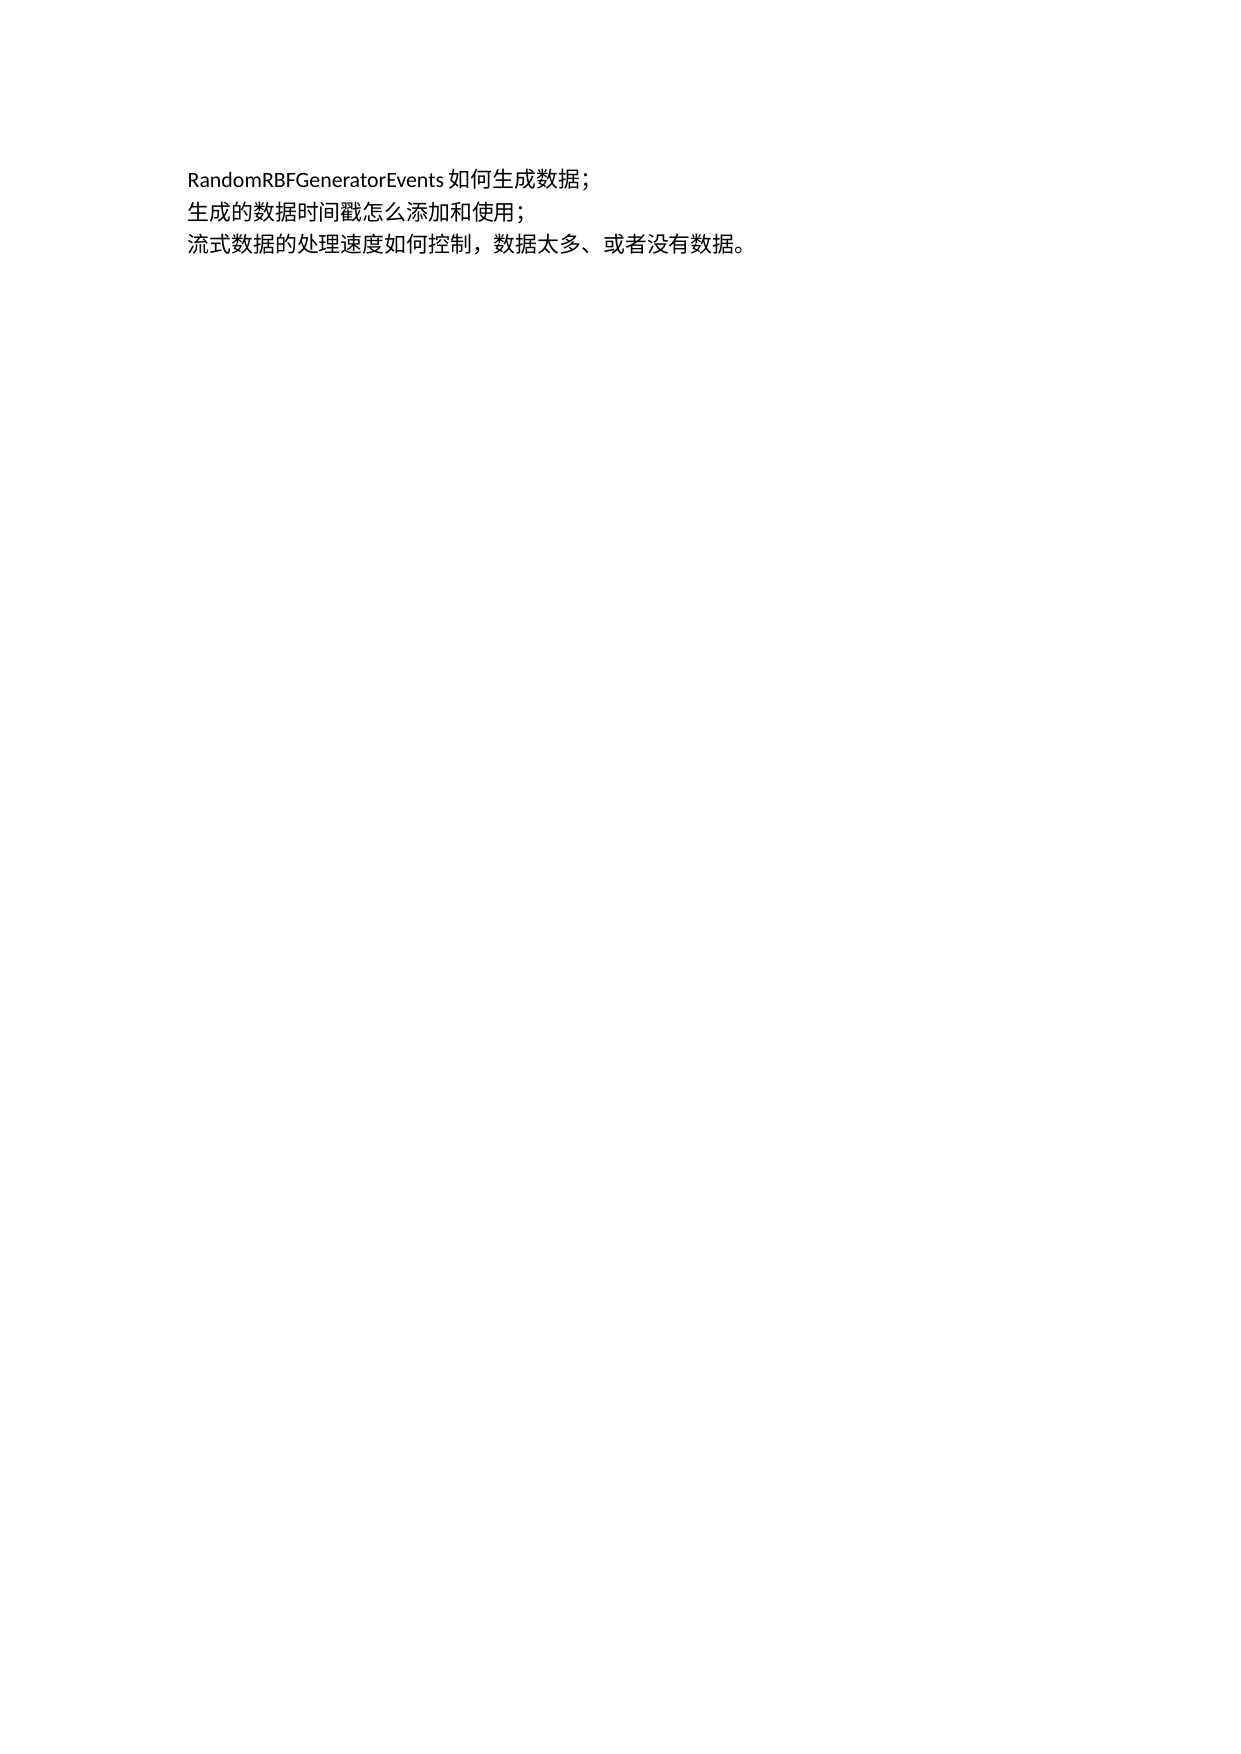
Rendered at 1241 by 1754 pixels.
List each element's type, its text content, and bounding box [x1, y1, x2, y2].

text 生成的数据时间戳怎么添加和使用； [187, 194, 1053, 227]
text RandomRBFGeneratorEvents如何生成数据； [187, 162, 1053, 194]
text 流式数据的处理速度如何控制，数据太多、或者没有数据。 [187, 227, 1053, 259]
